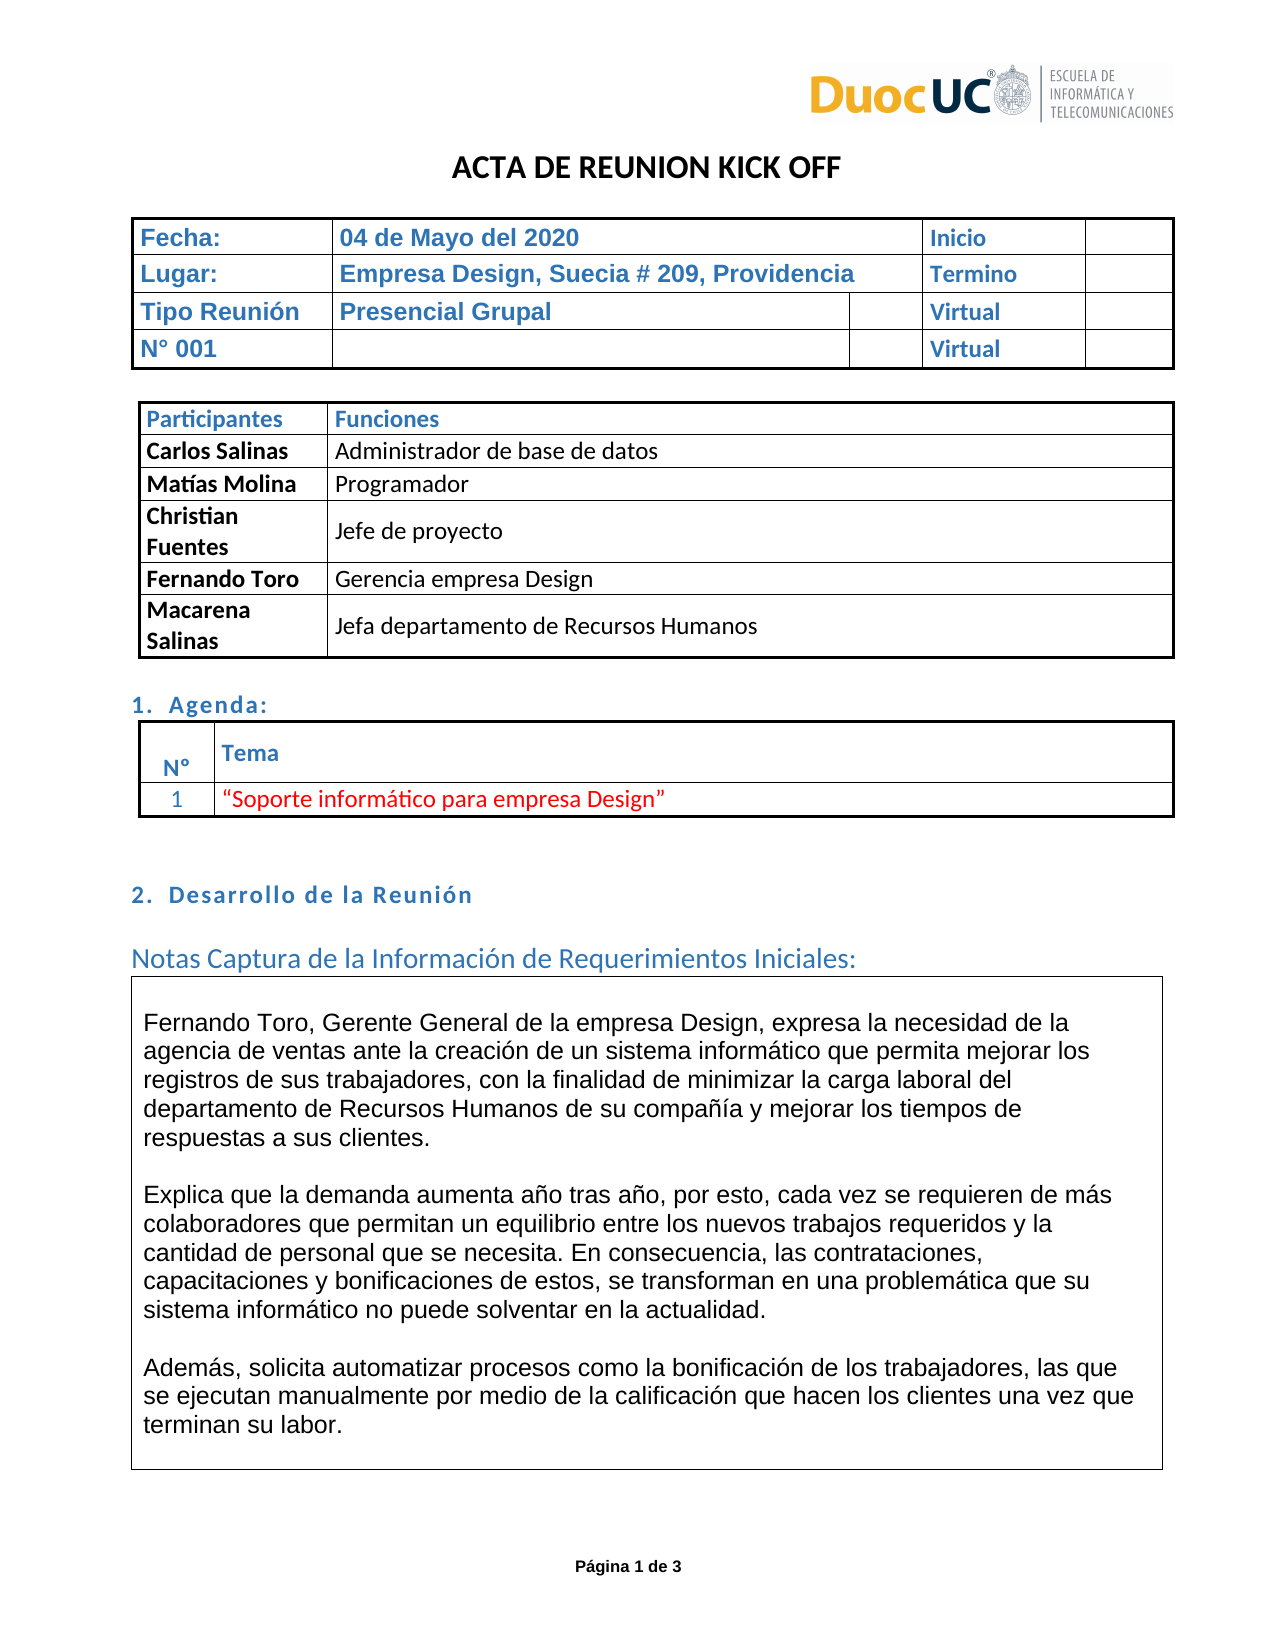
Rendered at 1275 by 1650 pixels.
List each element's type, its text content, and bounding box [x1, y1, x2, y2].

table_header Fernando Toro, Gerente General de la empresa Design, expresa la necesidad de la agencia de ventas ante la creación de un sistema informático que permita mejorar los registros de sus trabajadores, con la finalidad de minimizar la carga laboral del departamento de Recursos Humanos de su compañía y mejorar los tiempos de respuestas a sus clientes. Explica que la demanda aumenta año tras año, por esto, cada vez se requieren de más colaboradores que permitan un equilibrio entre los nuevos trabajos requeridos y la cantidad de personal que se necesita. En consecuencia, las contrataciones, capacitaciones y bonificaciones de estos, se transforman en una problemática que su sistema informático no puede solventar en la actualidad. Además, solicita automatizar procesos como la bonificación de los trabajadores, las que se ejecutan manualmente por medio de la calificación que hacen los clientes una vez que terminan su labor. [132, 977, 1162, 1469]
table_cell Jefa departamento de Recursos Humanos [328, 595, 1172, 656]
table_header [1086, 220, 1172, 254]
table_cell [1086, 330, 1172, 367]
table_cell [333, 330, 849, 367]
table_cell Presencial Grupal [333, 293, 849, 329]
table_cell Virtual [923, 293, 1085, 329]
table_cell Gerencia empresa Design [328, 563, 1172, 594]
text ACTA DE REUNION KICK OFF [131, 146, 1162, 186]
table_cell Jefe de proyecto [328, 501, 1172, 561]
table_cell 1 [141, 783, 214, 815]
table_cell Christian Fuentes [141, 501, 327, 561]
table_cell Fernando Toro [141, 563, 327, 594]
table_cell Empresa Design, Suecia # 209, Providencia [333, 255, 922, 292]
list Desarrollo de la Reunión [131, 879, 1162, 910]
table_header Funciones [328, 404, 1172, 434]
table_cell Tipo Reunión [134, 293, 332, 329]
table_cell Termino [923, 255, 1085, 292]
picture [810, 63, 1174, 124]
table_cell Macarena Salinas [141, 595, 327, 656]
table_cell Carlos Salinas [141, 435, 327, 467]
table_cell [1086, 255, 1172, 292]
table_header 04 de Mayo del 2020 [333, 220, 922, 254]
table_header Inicio [923, 220, 1085, 254]
text Notas Captura de la Información de Requerimientos Iniciales: [131, 940, 1162, 976]
table_cell N° 001 [134, 330, 332, 367]
table_header Fecha: [134, 220, 332, 254]
table_cell Lugar: [134, 255, 332, 292]
table_cell Matías Molina [141, 468, 327, 500]
table_header Participantes [141, 404, 327, 434]
table_cell [1086, 293, 1172, 329]
table_cell Virtual [923, 330, 1085, 367]
table_cell [850, 293, 922, 329]
table_header Nº [141, 723, 214, 782]
table_cell Administrador de base de datos [328, 435, 1172, 467]
list Agenda: [131, 689, 1162, 720]
table_cell “Soporte informático para empresa Design” [215, 783, 1172, 815]
table_cell Programador [328, 468, 1172, 500]
table_cell [850, 330, 922, 367]
table_header Tema [215, 723, 1172, 782]
